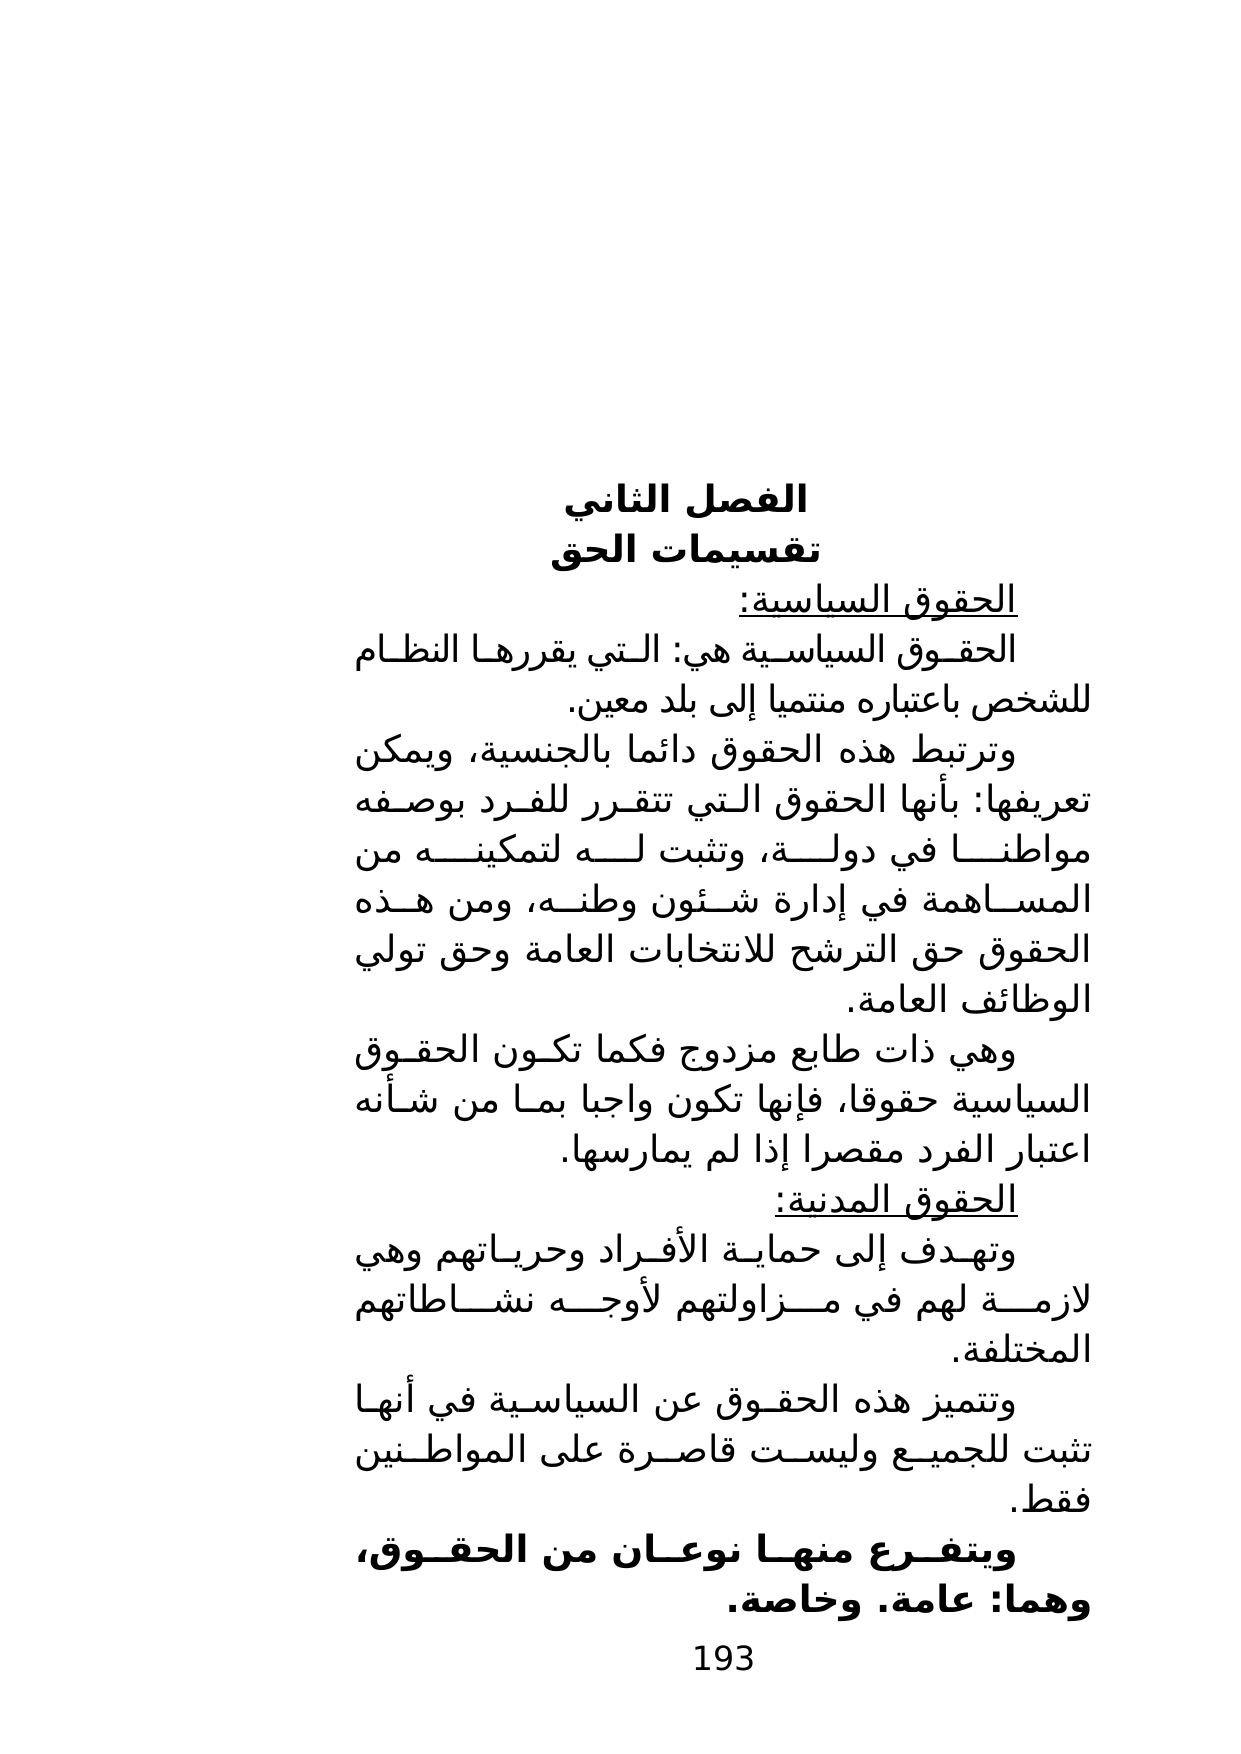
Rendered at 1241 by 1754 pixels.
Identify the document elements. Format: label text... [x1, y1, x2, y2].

text الحقوق السياسية هي: التي يقررها النظام للشخص باعتباره منتميا إلى بلد معين. [354, 622, 1092, 722]
text وترتبط هذه الحقوق دائما بالجنسية، ويمكن تعريفها: بأنها الحقوق التي تتقرر للفرد بوصفه مواطنا في دولة، وتثبت له لتمكينه من المساهمة في إدارة شئون وطنه، ومن هذه الحقوق حق الترشح للانتخابات العامة وحق تولي الوظائف العامة. [354, 722, 1092, 1022]
text تقسيمات الحق [354, 522, 1092, 572]
text وتتميز هذه الحقوق عن السياسية في أنها تثبت للجميع وليست قاصرة على المواطنين فقط. [354, 1372, 1092, 1522]
text الفصل الثاني [354, 472, 1092, 522]
text الحقوق السياسية: [354, 572, 1092, 622]
text وتهدف إلى حماية الأفراد وحرياتهم وهي لازمة لهم في مزاولتهم لأوجه نشاطاتهم المختلفة. [354, 1222, 1092, 1372]
text وهي ذات طابع مزدوج فكما تكون الحقوق السياسية حقوقا، فإنها تكون واجبا بما من شأنه اعتبار الفرد مقصرا إذا لم يمارسها. [354, 1022, 1092, 1172]
text الحقوق المدنية: [354, 1172, 1092, 1222]
text ويتفرع منها نوعان من الحقوق، وهما: عامة. وخاصة. [354, 1522, 1092, 1622]
